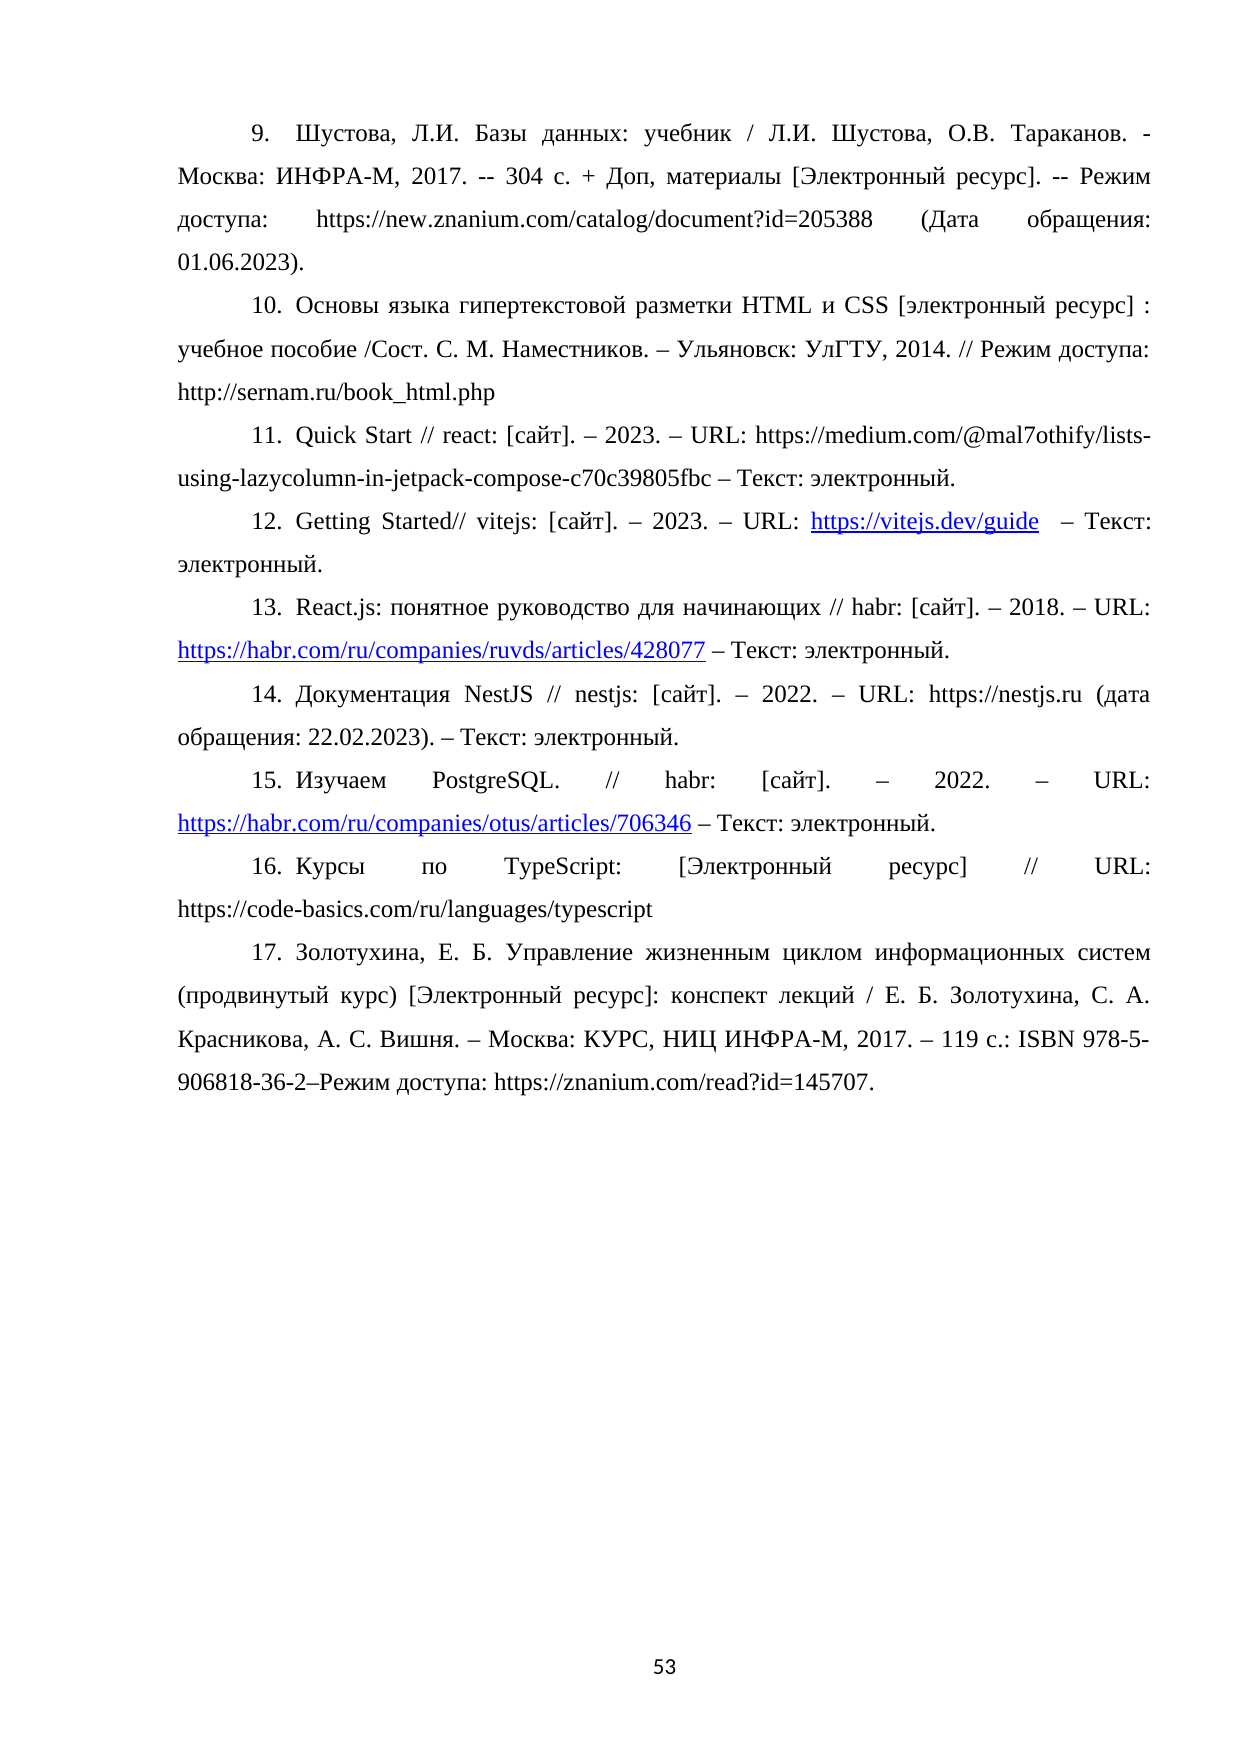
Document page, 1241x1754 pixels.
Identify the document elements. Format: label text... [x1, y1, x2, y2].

list React.js: понятное руководство для начинающих // habr: [сайт]. – 2018. – URL: https://habr.com/ru/companies/ruvds/articles/428077 – Текст: электронный. [177, 592, 1152, 664]
list Золотухина, Е. Б. Управление жизненным циклом информационных систем (продвинутый курс) [Электронный ресурс]: конспект лекций / Е. Б. Золотухина, С. А. Красникова, А. С. Вишня. – Москва: КУРС, НИЦ ИНФРА-М, 2017. – 119 с.: ISBN 978-5-906818-36-2–Режим доступа: https://znanium.com/read?id=145707. [177, 937, 1152, 1096]
list Курсы по TypeScript: [Электронный ресурс] // URL: https://code-basics.com/ru/languages/typescript [177, 851, 1152, 923]
list Getting Started// vitejs: [сайт]. – 2023. – URL: https://vitejs.dev/guide – Текст: электронный. [177, 506, 1152, 578]
list Шустова, Л.И. Базы данных: учебник / Л.И. Шустова, О.В. Тараканов. - Москва: ИНФРА-М, 2017. -- 304 с. + Доп, материалы [Электронный ресурс]. -- Режим доступа: https://new.znanium.com/catalog/document?id=205388 (Дата обращения: 01.06.2023). [177, 118, 1152, 276]
list Основы языка гипертекстовой разметки HTML и CSS [электронный ресурс] : учебное пособие /Сост. С. М. Наместников. – Ульяновск: УлГТУ, 2014. // Режим доступа: http://sernam.ru/book_html.php [177, 291, 1152, 406]
list Quick Start // react: [сайт]. – 2023. – URL: https://medium.com/@mal7othify/lists-using-lazycolumn-in-jetpack-compose-c70c39805fbc – Текст: электронный. [177, 420, 1152, 492]
list Документация NestJS // nestjs: [сайт]. – 2022. – URL: https://nestjs.ru (дата обращения: 22.02.2023). – Текст: электронный. [177, 679, 1152, 751]
list Изучаем PostgreSQL. // habr: [сайт]. – 2022. – URL: https://habr.com/ru/companies/otus/articles/706346 – Текст: электронный. [177, 765, 1152, 837]
